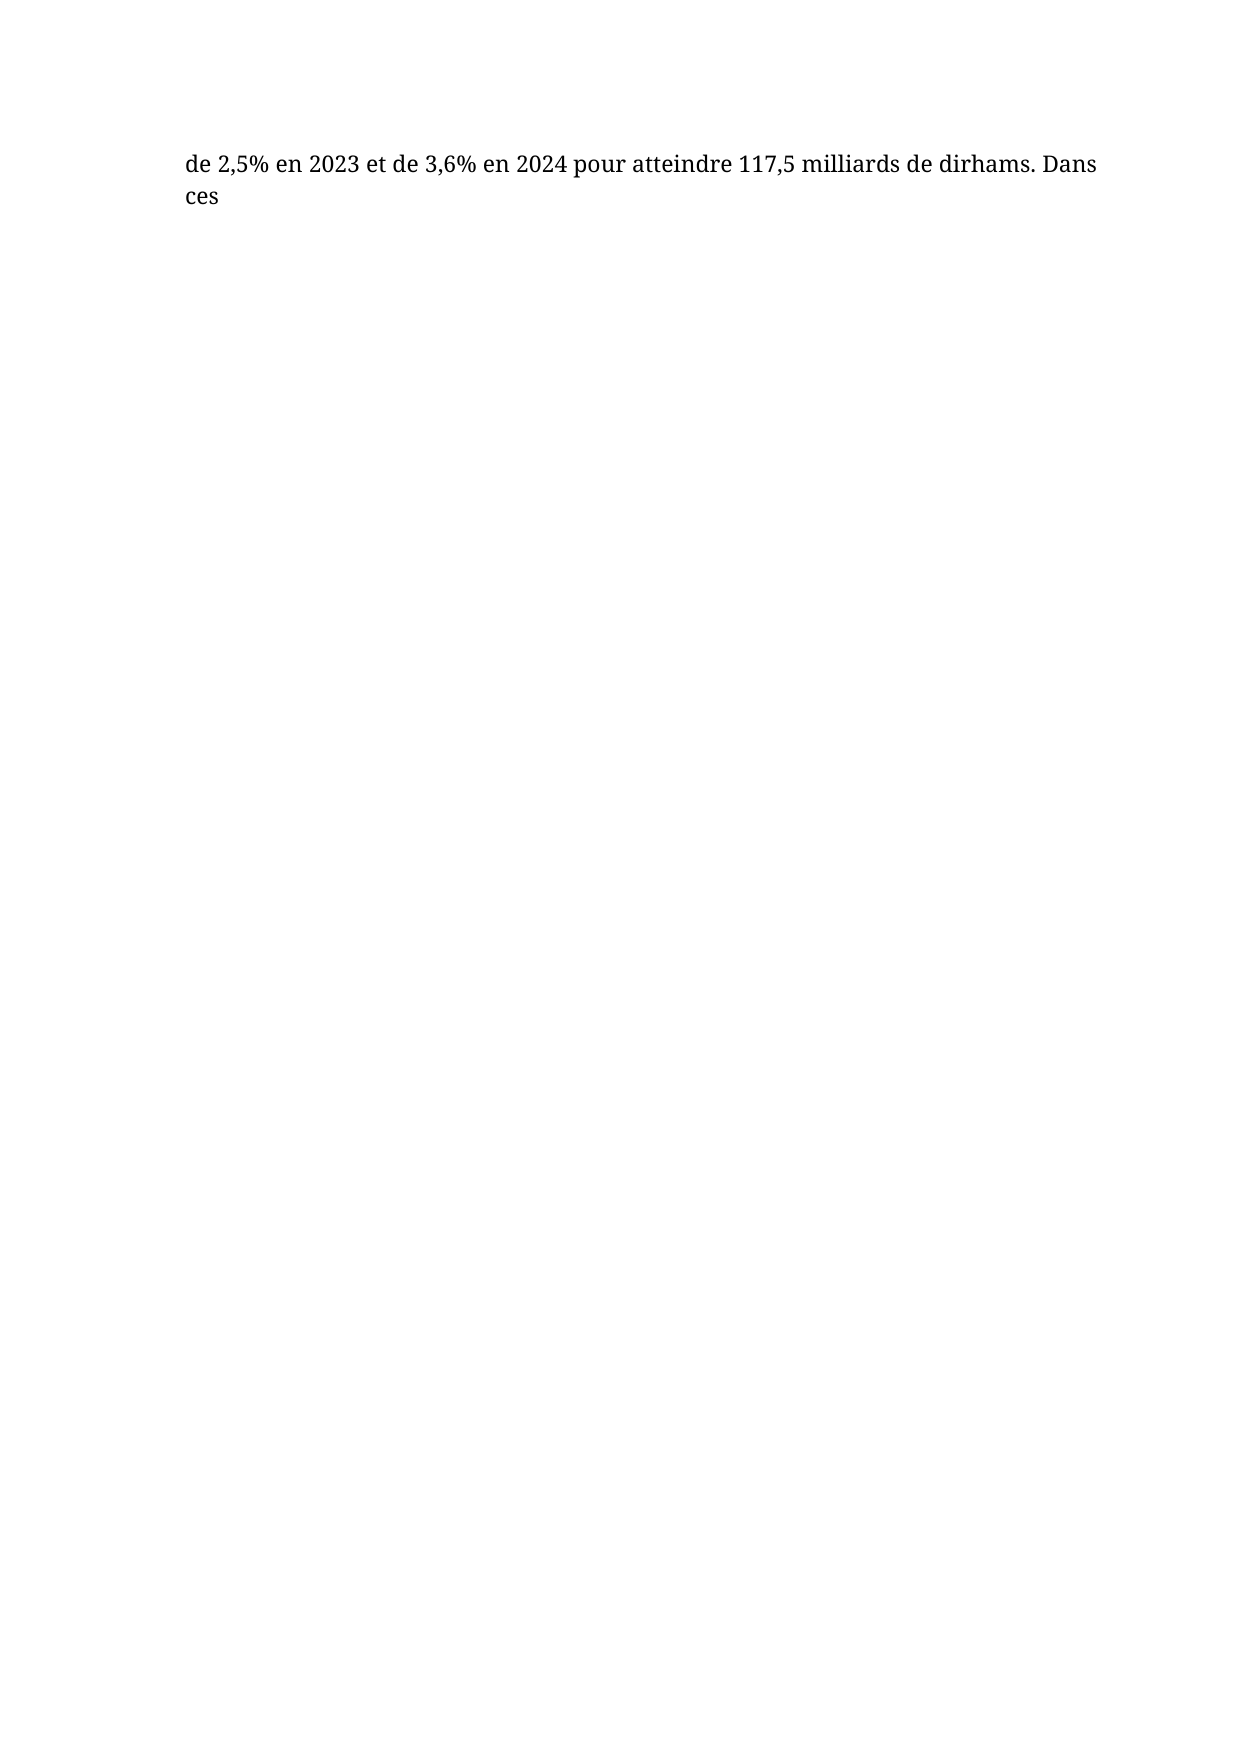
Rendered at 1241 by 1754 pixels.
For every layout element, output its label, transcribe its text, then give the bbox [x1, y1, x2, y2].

text de 2,5% en 2023 et de 3,6% en 2024 pour atteindre 117,5 milliards de dirhams. Dans ces [185, 148, 1099, 211]
